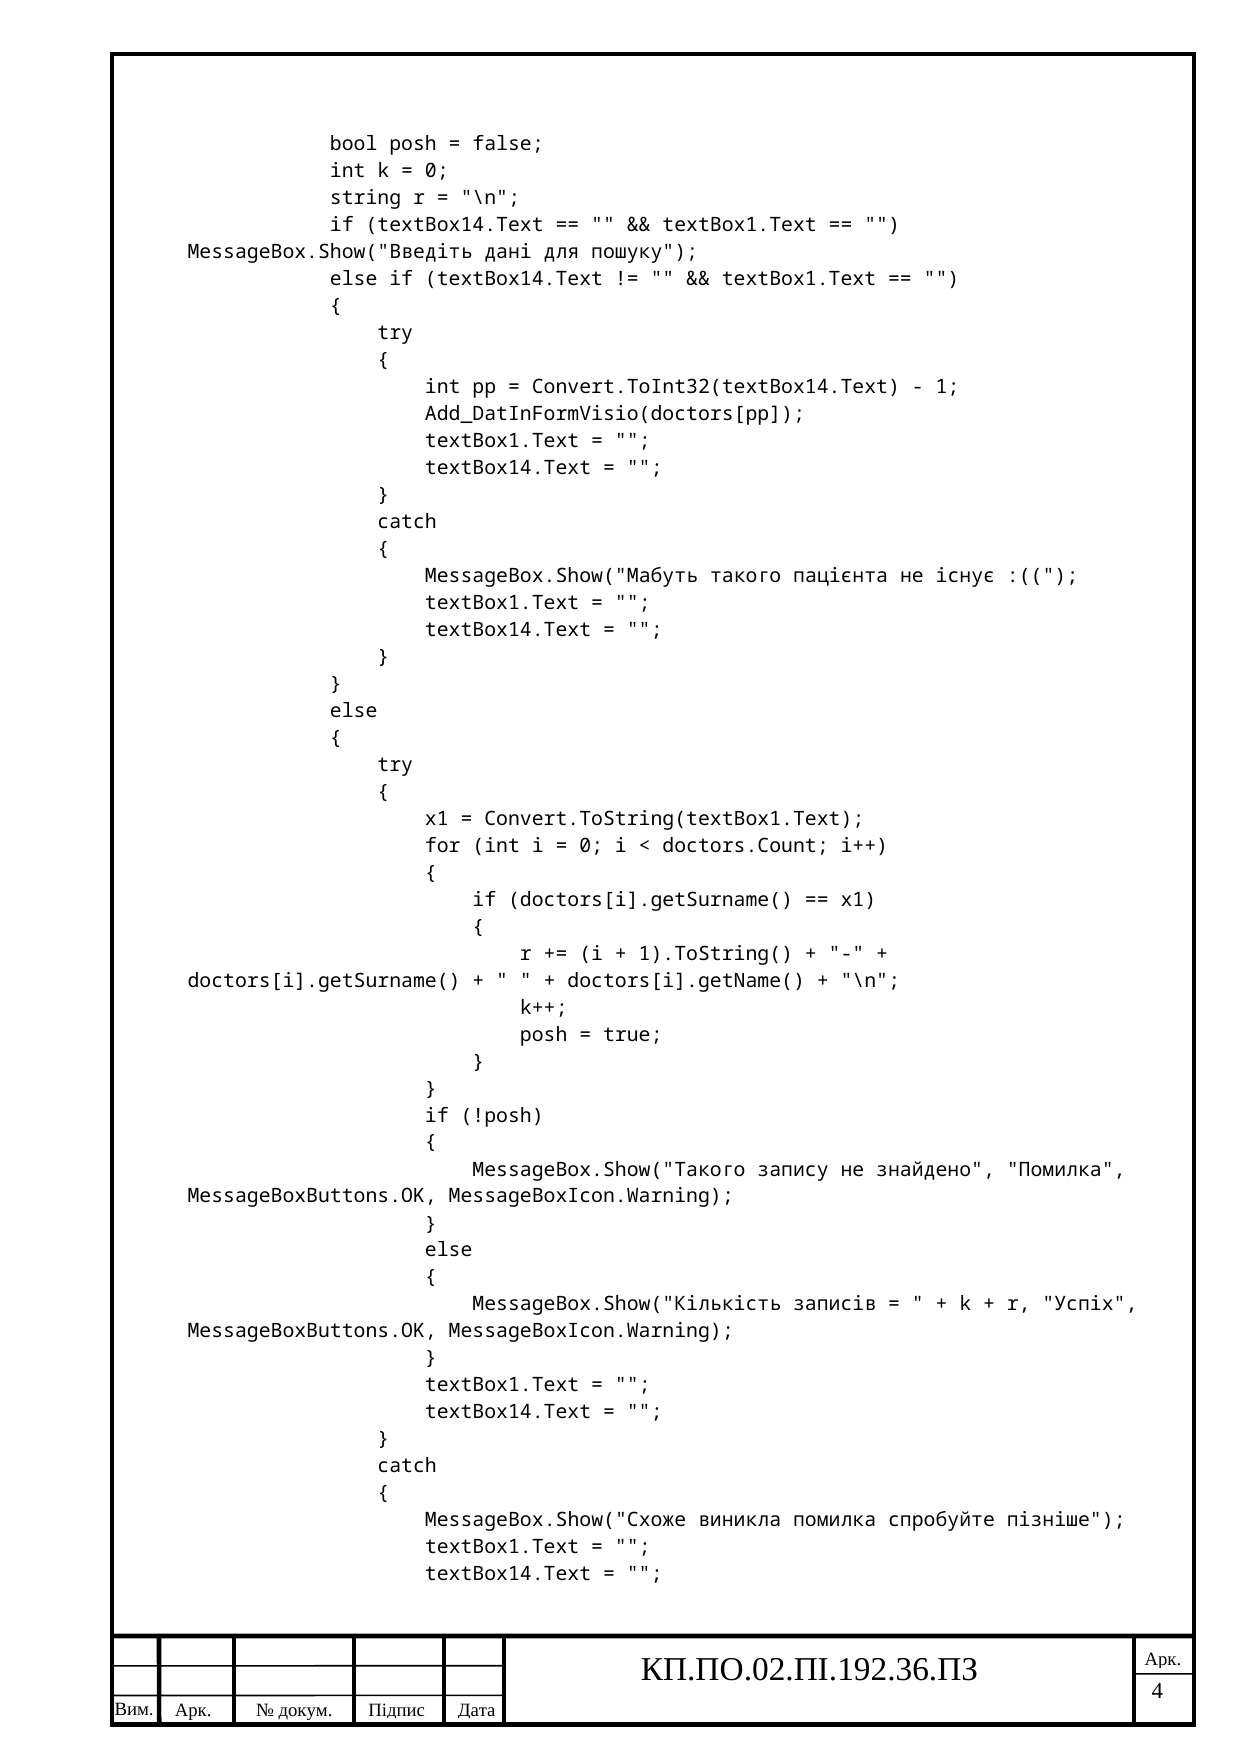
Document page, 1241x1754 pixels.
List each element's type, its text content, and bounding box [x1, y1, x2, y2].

text } [187, 1074, 1162, 1101]
text } [187, 669, 1162, 696]
text textBox1.Text = ""; [187, 1532, 1162, 1559]
text catch [187, 1452, 1162, 1478]
text { [187, 1128, 1162, 1155]
text { [187, 1263, 1162, 1290]
text bool posh = false; [187, 129, 1162, 157]
text } [187, 1209, 1162, 1236]
text x1 = Convert.ToString(textBox1.Text); [187, 804, 1162, 831]
text r += (i + 1).ToString() + "-" + doctors[i].getSurname() + " " + doctors[i].getName() + "\n"; [187, 939, 1162, 993]
text string r = "\n"; [187, 183, 1162, 211]
text int pp = Convert.ToInt32(textBox14.Text) - 1; [187, 372, 1162, 399]
text { [187, 723, 1162, 750]
text } [187, 480, 1162, 507]
text MessageBox.Show("Схоже виникла помилка спробуйте пізніше"); [187, 1506, 1162, 1532]
text MessageBox.Show("Мабуть такого пацієнта не існує :(("); [187, 561, 1162, 588]
text textBox14.Text = ""; [187, 1559, 1162, 1586]
text if (!posh) [187, 1101, 1162, 1128]
text if (doctors[i].getSurname() == x1) [187, 885, 1162, 912]
text try [187, 750, 1162, 777]
text k++; [187, 993, 1162, 1020]
text { [187, 291, 1162, 318]
text } [187, 1424, 1162, 1452]
text } [187, 1344, 1162, 1371]
text textBox14.Text = ""; [187, 615, 1162, 642]
text else [187, 696, 1162, 723]
text int k = 0; [187, 157, 1162, 183]
text MessageBox.Show("Кількість записів = " + k + r, "Успіх", MessageBoxButtons.OK, MessageBoxIcon.Warning); [187, 1290, 1162, 1344]
text { [187, 858, 1162, 885]
text Add_DatInFormVisio(doctors[pp]); [187, 399, 1162, 426]
text for (int i = 0; i < doctors.Count; i++) [187, 831, 1162, 858]
text textBox14.Text = ""; [187, 453, 1162, 480]
text textBox1.Text = ""; [187, 588, 1162, 615]
text else [187, 1236, 1162, 1263]
text textBox1.Text = ""; [187, 1371, 1162, 1398]
text { [187, 345, 1162, 372]
text posh = true; [187, 1020, 1162, 1047]
text catch [187, 507, 1162, 534]
text { [187, 912, 1162, 939]
text try [187, 318, 1162, 345]
text { [187, 1478, 1162, 1506]
text else if (textBox14.Text != "" && textBox1.Text == "") [187, 264, 1162, 291]
text textBox1.Text = ""; [187, 426, 1162, 453]
text } [187, 642, 1162, 669]
text { [187, 777, 1162, 804]
text { [187, 534, 1162, 561]
text MessageBox.Show("Такого запису не знайдено", "Помилка", MessageBoxButtons.OK, MessageBoxIcon.Warning); [187, 1155, 1162, 1209]
text textBox14.Text = ""; [187, 1398, 1162, 1424]
text if (textBox14.Text == "" && textBox1.Text == "") MessageBox.Show("Введіть дані для пошуку"); [187, 211, 1162, 264]
text } [187, 1047, 1162, 1074]
